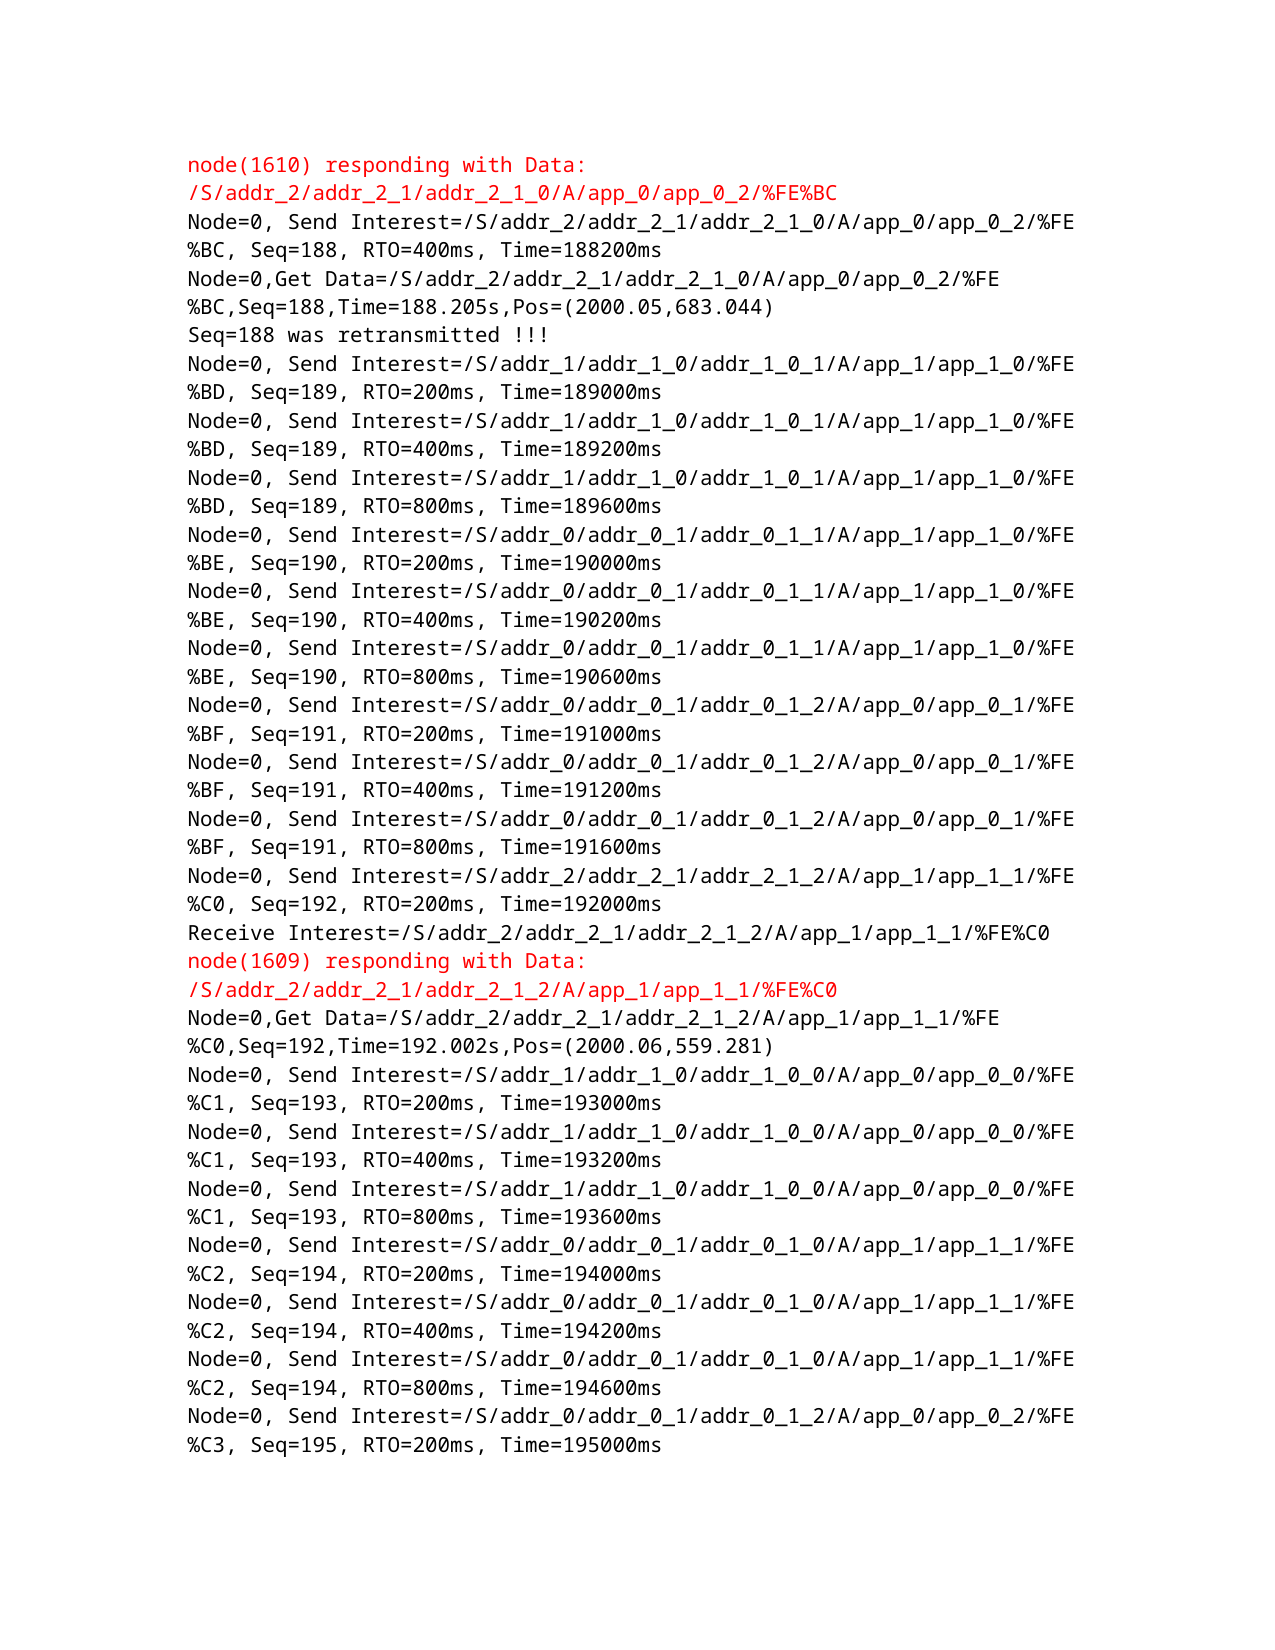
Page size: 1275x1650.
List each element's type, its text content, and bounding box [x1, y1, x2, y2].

text Seq=188 was retransmitted !!! [187, 321, 1087, 349]
text node(1610) responding with Data: /S/addr_2/addr_2_1/addr_2_1_0/A/app_0/app_0_2/%FE%BC [187, 150, 1087, 207]
text Node=0, Send Interest=/S/addr_1/addr_1_0/addr_1_0_1/A/app_1/app_1_0/%FE%BD, Seq=189, RTO=400ms, Time=189200ms [187, 406, 1087, 463]
text Node=0, Send Interest=/S/addr_0/addr_0_1/addr_0_1_1/A/app_1/app_1_0/%FE%BE, Seq=190, RTO=200ms, Time=190000ms [187, 520, 1087, 577]
text Node=0, Send Interest=/S/addr_0/addr_0_1/addr_0_1_2/A/app_0/app_0_1/%FE%BF, Seq=191, RTO=400ms, Time=191200ms [187, 747, 1087, 804]
text Node=0, Send Interest=/S/addr_1/addr_1_0/addr_1_0_1/A/app_1/app_1_0/%FE%BD, Seq=189, RTO=200ms, Time=189000ms [187, 349, 1087, 406]
text Node=0, Send Interest=/S/addr_1/addr_1_0/addr_1_0_1/A/app_1/app_1_0/%FE%BD, Seq=189, RTO=800ms, Time=189600ms [187, 463, 1087, 520]
text Node=0,Get Data=/S/addr_2/addr_2_1/addr_2_1_2/A/app_1/app_1_1/%FE%C0,Seq=192,Time=192.002s,Pos=(2000.06,559.281) [187, 1003, 1087, 1060]
text Node=0, Send Interest=/S/addr_0/addr_0_1/addr_0_1_0/A/app_1/app_1_1/%FE%C2, Seq=194, RTO=400ms, Time=194200ms [187, 1287, 1087, 1344]
text Node=0, Send Interest=/S/addr_2/addr_2_1/addr_2_1_0/A/app_0/app_0_2/%FE%BC, Seq=188, RTO=400ms, Time=188200ms [187, 207, 1087, 264]
text Node=0, Send Interest=/S/addr_0/addr_0_1/addr_0_1_2/A/app_0/app_0_1/%FE%BF, Seq=191, RTO=800ms, Time=191600ms [187, 804, 1087, 861]
text Node=0, Send Interest=/S/addr_0/addr_0_1/addr_0_1_0/A/app_1/app_1_1/%FE%C2, Seq=194, RTO=200ms, Time=194000ms [187, 1231, 1087, 1287]
text Node=0, Send Interest=/S/addr_2/addr_2_1/addr_2_1_2/A/app_1/app_1_1/%FE%C0, Seq=192, RTO=200ms, Time=192000ms [187, 861, 1087, 918]
text Node=0, Send Interest=/S/addr_0/addr_0_1/addr_0_1_2/A/app_0/app_0_1/%FE%BF, Seq=191, RTO=200ms, Time=191000ms [187, 690, 1087, 747]
text Node=0, Send Interest=/S/addr_0/addr_0_1/addr_0_1_1/A/app_1/app_1_0/%FE%BE, Seq=190, RTO=400ms, Time=190200ms [187, 577, 1087, 633]
text Node=0, Send Interest=/S/addr_0/addr_0_1/addr_0_1_2/A/app_0/app_0_2/%FE%C3, Seq=195, RTO=200ms, Time=195000ms [187, 1401, 1087, 1458]
text Receive Interest=/S/addr_2/addr_2_1/addr_2_1_2/A/app_1/app_1_1/%FE%C0 [187, 918, 1087, 946]
text Node=0, Send Interest=/S/addr_0/addr_0_1/addr_0_1_0/A/app_1/app_1_1/%FE%C2, Seq=194, RTO=800ms, Time=194600ms [187, 1344, 1087, 1401]
text Node=0, Send Interest=/S/addr_1/addr_1_0/addr_1_0_0/A/app_0/app_0_0/%FE%C1, Seq=193, RTO=800ms, Time=193600ms [187, 1174, 1087, 1231]
text Node=0, Send Interest=/S/addr_1/addr_1_0/addr_1_0_0/A/app_0/app_0_0/%FE%C1, Seq=193, RTO=200ms, Time=193000ms [187, 1060, 1087, 1117]
text Node=0, Send Interest=/S/addr_0/addr_0_1/addr_0_1_1/A/app_1/app_1_0/%FE%BE, Seq=190, RTO=800ms, Time=190600ms [187, 633, 1087, 690]
text Node=0,Get Data=/S/addr_2/addr_2_1/addr_2_1_0/A/app_0/app_0_2/%FE%BC,Seq=188,Time=188.205s,Pos=(2000.05,683.044) [187, 264, 1087, 321]
text Node=0, Send Interest=/S/addr_1/addr_1_0/addr_1_0_0/A/app_0/app_0_0/%FE%C1, Seq=193, RTO=400ms, Time=193200ms [187, 1117, 1087, 1174]
text node(1609) responding with Data: /S/addr_2/addr_2_1/addr_2_1_2/A/app_1/app_1_1/%FE%C0 [187, 946, 1087, 1003]
